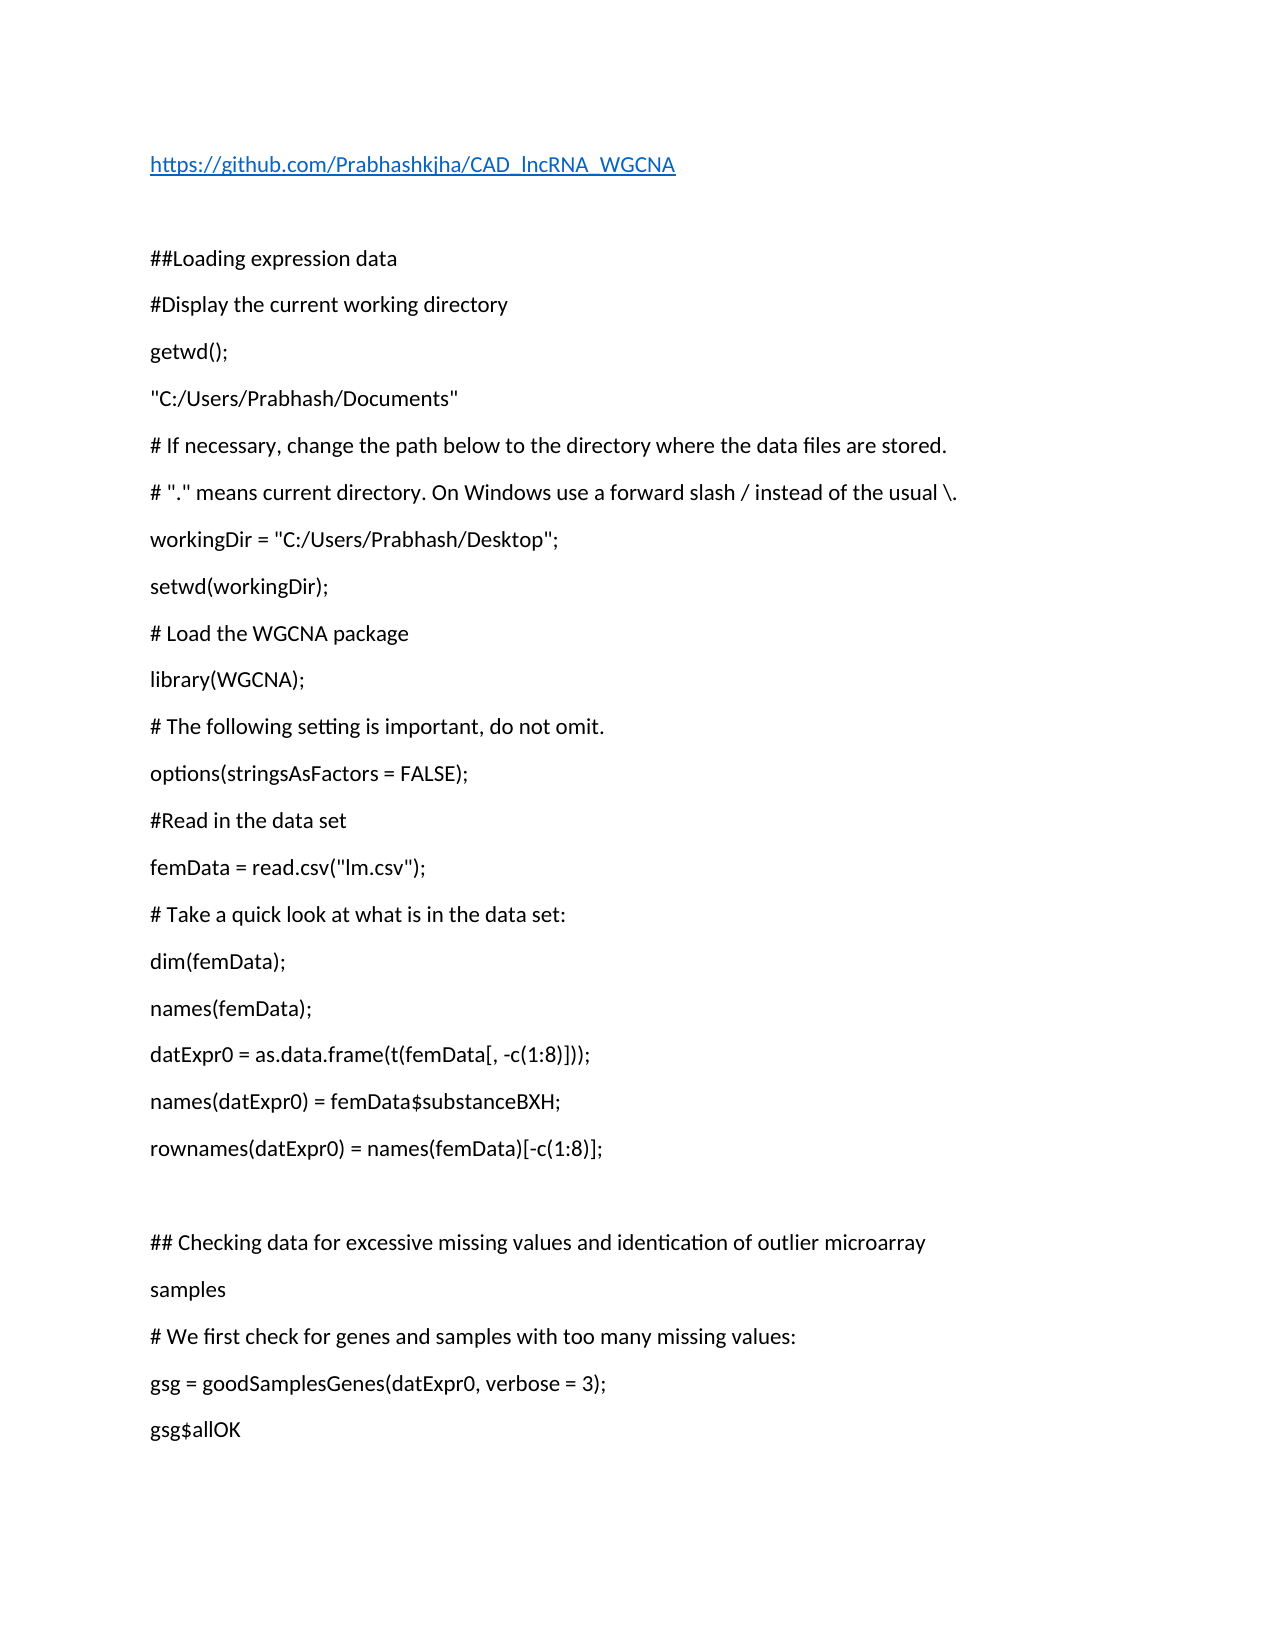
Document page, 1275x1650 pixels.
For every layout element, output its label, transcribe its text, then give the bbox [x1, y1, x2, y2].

text names(femData); [150, 994, 1125, 1022]
text # Take a quick look at what is in the data set: [150, 900, 1125, 928]
text options(stringsAsFactors = FALSE); [150, 759, 1125, 787]
text "C:/Users/Prabhash/Documents" [150, 384, 1125, 412]
text # The following setting is important, do not omit. [150, 712, 1125, 741]
text # We first check for genes and samples with too many missing values: [150, 1322, 1125, 1350]
text https://github.com/Prabhashkjha/CAD_lncRNA_WGCNA [150, 150, 1125, 178]
text names(datExpr0) = femData$substanceBXH; [150, 1087, 1125, 1116]
text # "." means current directory. On Windows use a forward slash / instead of the usual \. [150, 478, 1125, 506]
text rownames(datExpr0) = names(femData)[-c(1:8)]; [150, 1134, 1125, 1162]
text #Display the current working directory [150, 291, 1125, 319]
text # If necessary, change the path below to the directory where the data files are stored. [150, 431, 1125, 459]
text datExpr0 = as.data.frame(t(femData[, -c(1:8)])); [150, 1041, 1125, 1069]
text dim(femData); [150, 947, 1125, 975]
text femData = read.csv("lm.csv"); [150, 853, 1125, 881]
text library(WGCNA); [150, 666, 1125, 694]
text ## Checking data for excessive missing values and identication of outlier microarray [150, 1228, 1125, 1256]
text # Load the WGCNA package [150, 619, 1125, 647]
text #Read in the data set [150, 806, 1125, 834]
text gsg$allOK [150, 1416, 1125, 1444]
text workingDir = "C:/Users/Prabhash/Desktop"; [150, 525, 1125, 553]
text getwd(); [150, 337, 1125, 366]
text gsg = goodSamplesGenes(datExpr0, verbose = 3); [150, 1369, 1125, 1397]
text setwd(workingDir); [150, 572, 1125, 600]
text samples [150, 1275, 1125, 1303]
text ##Loading expression data [150, 244, 1125, 272]
